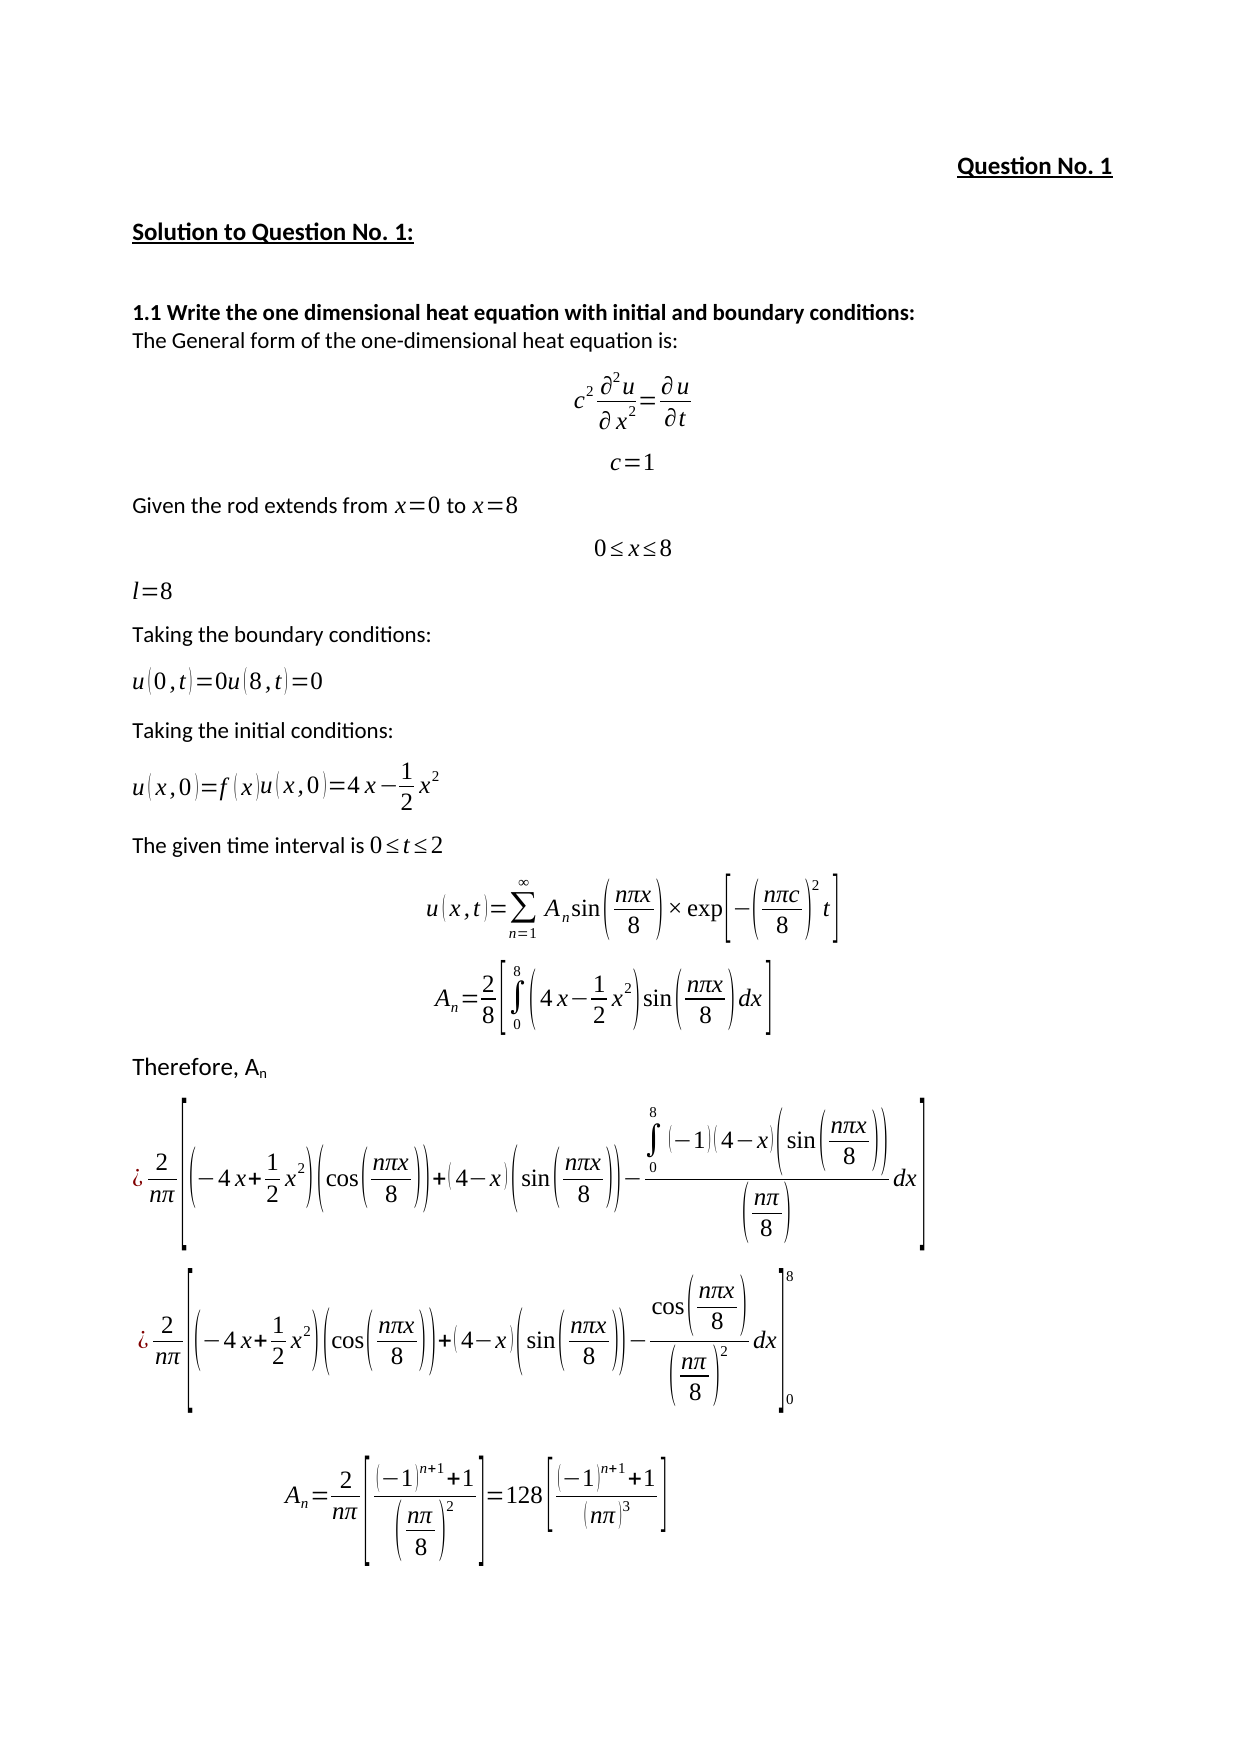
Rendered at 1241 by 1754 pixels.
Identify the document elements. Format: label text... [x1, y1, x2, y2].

text Therefore, An [132, 1051, 1134, 1082]
subtitle Question No. 1 [882, 150, 1134, 181]
text Given the rod extends from to [132, 492, 1134, 519]
text The General form of the one-dimensional heat equation is: [132, 326, 1134, 354]
subtitle 1.1 Write the one dimensional heat equation with initial and boundary conditions: [132, 298, 1134, 326]
text Taking the boundary conditions: [132, 620, 1134, 648]
text The given time interval is [132, 831, 1134, 859]
text Taking the initial conditions: [132, 716, 1134, 744]
text Solution to Question No. 1: [132, 216, 1134, 247]
